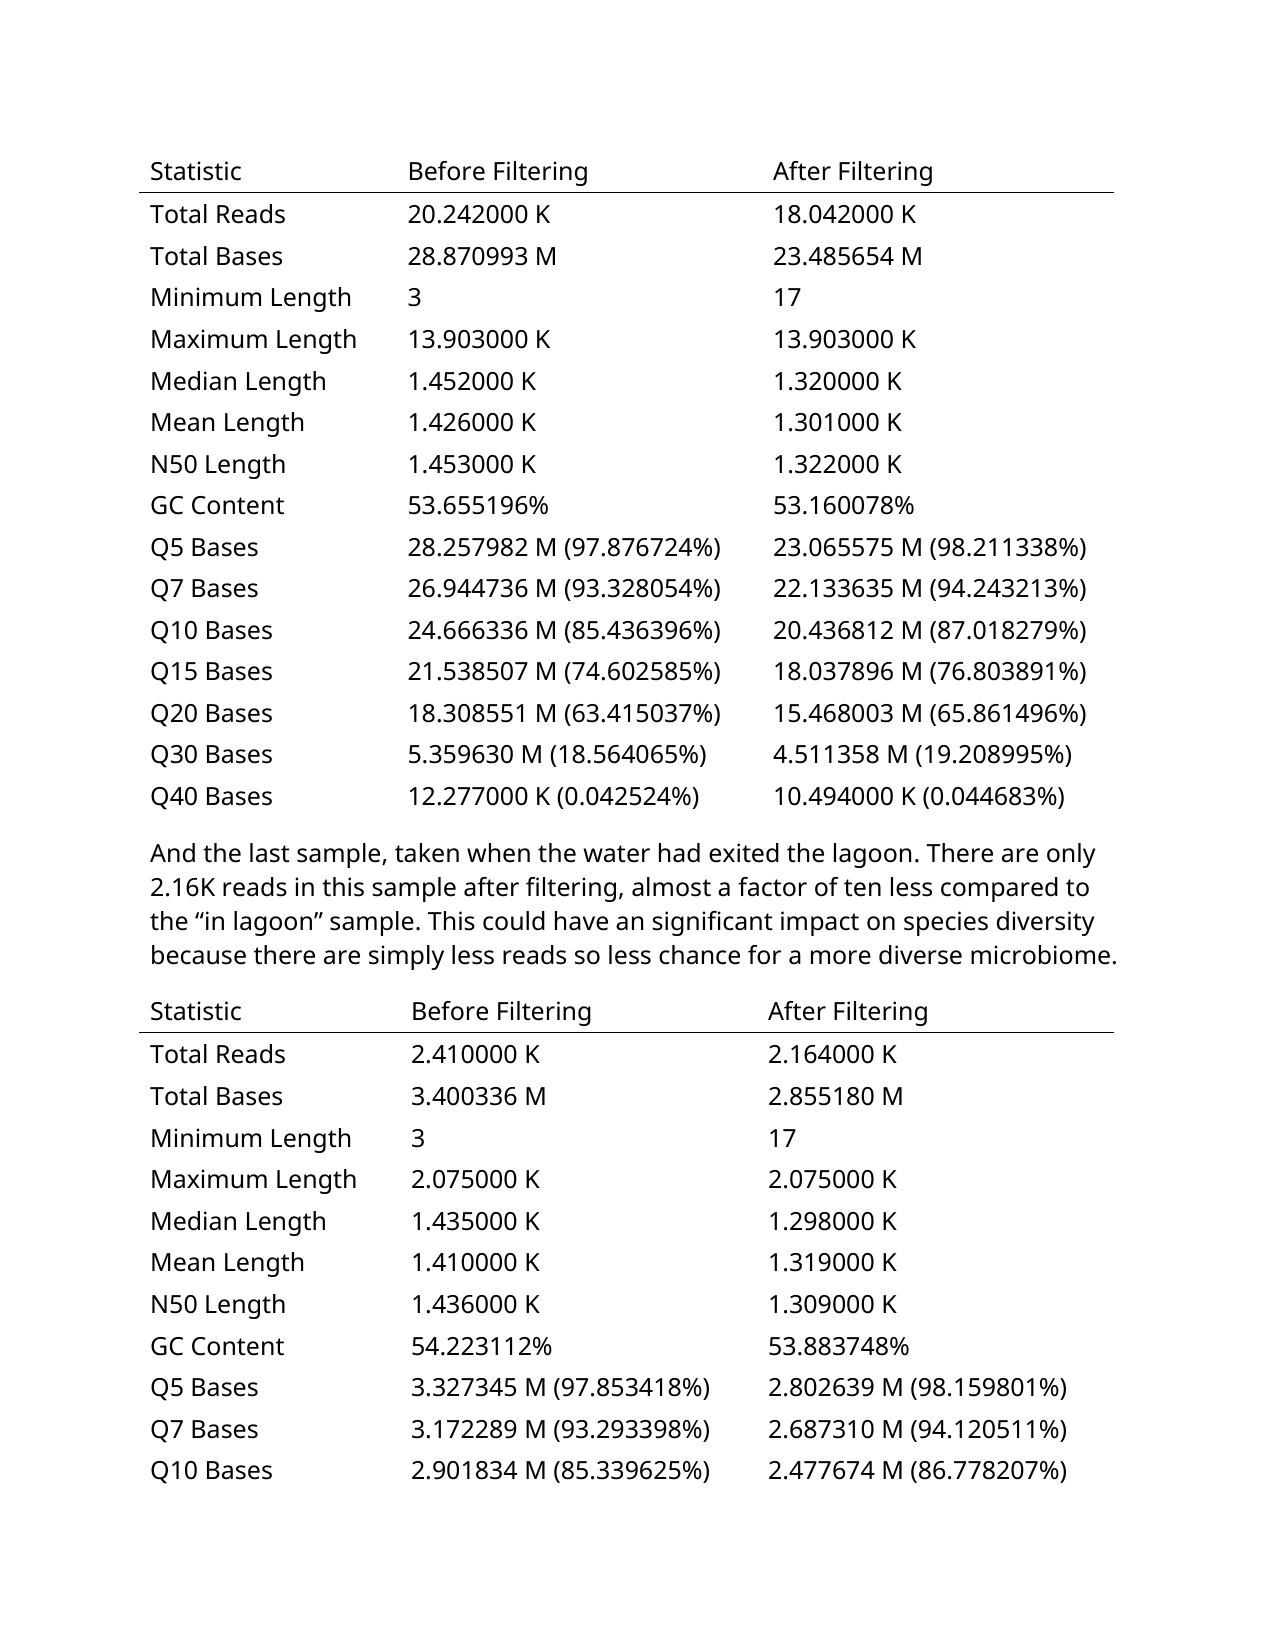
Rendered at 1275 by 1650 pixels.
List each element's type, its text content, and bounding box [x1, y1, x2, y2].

table_cell Q7 Bases [139, 1408, 399, 1449]
table_cell Median Length [139, 1200, 399, 1241]
table_cell 2.075000 K [400, 1158, 757, 1200]
table_cell 2.410000 K [400, 1033, 757, 1075]
table_cell 13.903000 K [396, 318, 762, 359]
table_cell N50 Length [139, 443, 396, 484]
table_cell 28.257982 M (97.876724%) [396, 526, 762, 567]
table_cell Q30 Bases [139, 734, 396, 775]
table_header After Filtering [762, 150, 1114, 192]
table_cell 53.655196% [396, 484, 762, 526]
text And the last sample, taken when the water had exited the lagoon. There are only 2.16K reads in this sample after filtering, almost a factor of ten less compared to the “in lagoon” sample. This could have an significant impact on species diversity because there are simply less reads so less chance for a more diverse microbiome. [150, 835, 1125, 972]
table_cell Mean Length [139, 401, 396, 442]
table_header After Filtering [757, 990, 1114, 1032]
table_cell 20.436812 M (87.018279%) [762, 609, 1114, 650]
table_cell 2.164000 K [757, 1033, 1114, 1075]
table_cell 18.308551 M (63.415037%) [396, 692, 762, 733]
table_header Statistic [139, 150, 396, 192]
table_cell Q20 Bases [139, 692, 396, 733]
table_cell Mean Length [139, 1241, 399, 1283]
table_cell Q15 Bases [139, 650, 396, 692]
table_cell 20.242000 K [396, 193, 762, 235]
table_cell 21.538507 M (74.602585%) [396, 650, 762, 692]
table_cell 2.075000 K [757, 1158, 1114, 1200]
table_cell GC Content [139, 484, 396, 526]
table_cell 2.477674 M (86.778207%) [757, 1449, 1114, 1491]
table_cell 3 [396, 276, 762, 318]
table_cell 3.172289 M (93.293398%) [400, 1408, 757, 1449]
table_cell 17 [762, 276, 1114, 318]
table_cell 1.453000 K [396, 443, 762, 484]
table_header Before Filtering [400, 990, 757, 1032]
table_cell 1.319000 K [757, 1241, 1114, 1283]
table_cell 2.901834 M (85.339625%) [400, 1449, 757, 1491]
table_cell Total Reads [139, 193, 396, 235]
table_cell 17 [757, 1117, 1114, 1158]
table_cell 2.855180 M [757, 1075, 1114, 1117]
table_cell 5.359630 M (18.564065%) [396, 734, 762, 775]
table_cell Q7 Bases [139, 567, 396, 609]
table_cell 54.223112% [400, 1324, 757, 1366]
table_cell Q10 Bases [139, 1449, 399, 1491]
table_cell 15.468003 M (65.861496%) [762, 692, 1114, 733]
table_cell 1.426000 K [396, 401, 762, 442]
table_cell Q40 Bases [139, 775, 396, 817]
table_cell 1.309000 K [757, 1283, 1114, 1324]
table_cell Median Length [139, 359, 396, 401]
table_cell 1.435000 K [400, 1200, 757, 1241]
table_cell 2.687310 M (94.120511%) [757, 1408, 1114, 1449]
table_cell Total Bases [139, 1075, 399, 1117]
table_cell 1.301000 K [762, 401, 1114, 442]
table_cell 53.160078% [762, 484, 1114, 526]
table_cell Total Bases [139, 235, 396, 276]
table_cell 4.511358 M (19.208995%) [762, 734, 1114, 775]
table_cell Maximum Length [139, 318, 396, 359]
table_cell Q10 Bases [139, 609, 396, 650]
table_cell Maximum Length [139, 1158, 399, 1200]
table_cell 53.883748% [757, 1324, 1114, 1366]
table_cell GC Content [139, 1324, 399, 1366]
table_cell Total Reads [139, 1033, 399, 1075]
table_cell 22.133635 M (94.243213%) [762, 567, 1114, 609]
table_cell 26.944736 M (93.328054%) [396, 567, 762, 609]
table_cell 18.037896 M (76.803891%) [762, 650, 1114, 692]
table_cell 10.494000 K (0.044683%) [762, 775, 1114, 817]
table_cell 1.298000 K [757, 1200, 1114, 1241]
table_cell Q5 Bases [139, 526, 396, 567]
table_cell 1.320000 K [762, 359, 1114, 401]
table_cell 28.870993 M [396, 235, 762, 276]
table_cell 2.802639 M (98.159801%) [757, 1366, 1114, 1407]
table_cell Q5 Bases [139, 1366, 399, 1407]
table_cell 3 [400, 1117, 757, 1158]
table_cell 23.485654 M [762, 235, 1114, 276]
table_header Before Filtering [396, 150, 762, 192]
table_cell 1.410000 K [400, 1241, 757, 1283]
table_cell 3.400336 M [400, 1075, 757, 1117]
table_cell 18.042000 K [762, 193, 1114, 235]
table_cell 12.277000 K (0.042524%) [396, 775, 762, 817]
table_cell 13.903000 K [762, 318, 1114, 359]
table_cell 1.322000 K [762, 443, 1114, 484]
table_cell 23.065575 M (98.211338%) [762, 526, 1114, 567]
table_cell Minimum Length [139, 276, 396, 318]
table_cell 3.327345 M (97.853418%) [400, 1366, 757, 1407]
table_cell 24.666336 M (85.436396%) [396, 609, 762, 650]
table_header Statistic [139, 990, 399, 1032]
table_cell N50 Length [139, 1283, 399, 1324]
table_cell 1.436000 K [400, 1283, 757, 1324]
table_cell Minimum Length [139, 1117, 399, 1158]
table_cell 1.452000 K [396, 359, 762, 401]
